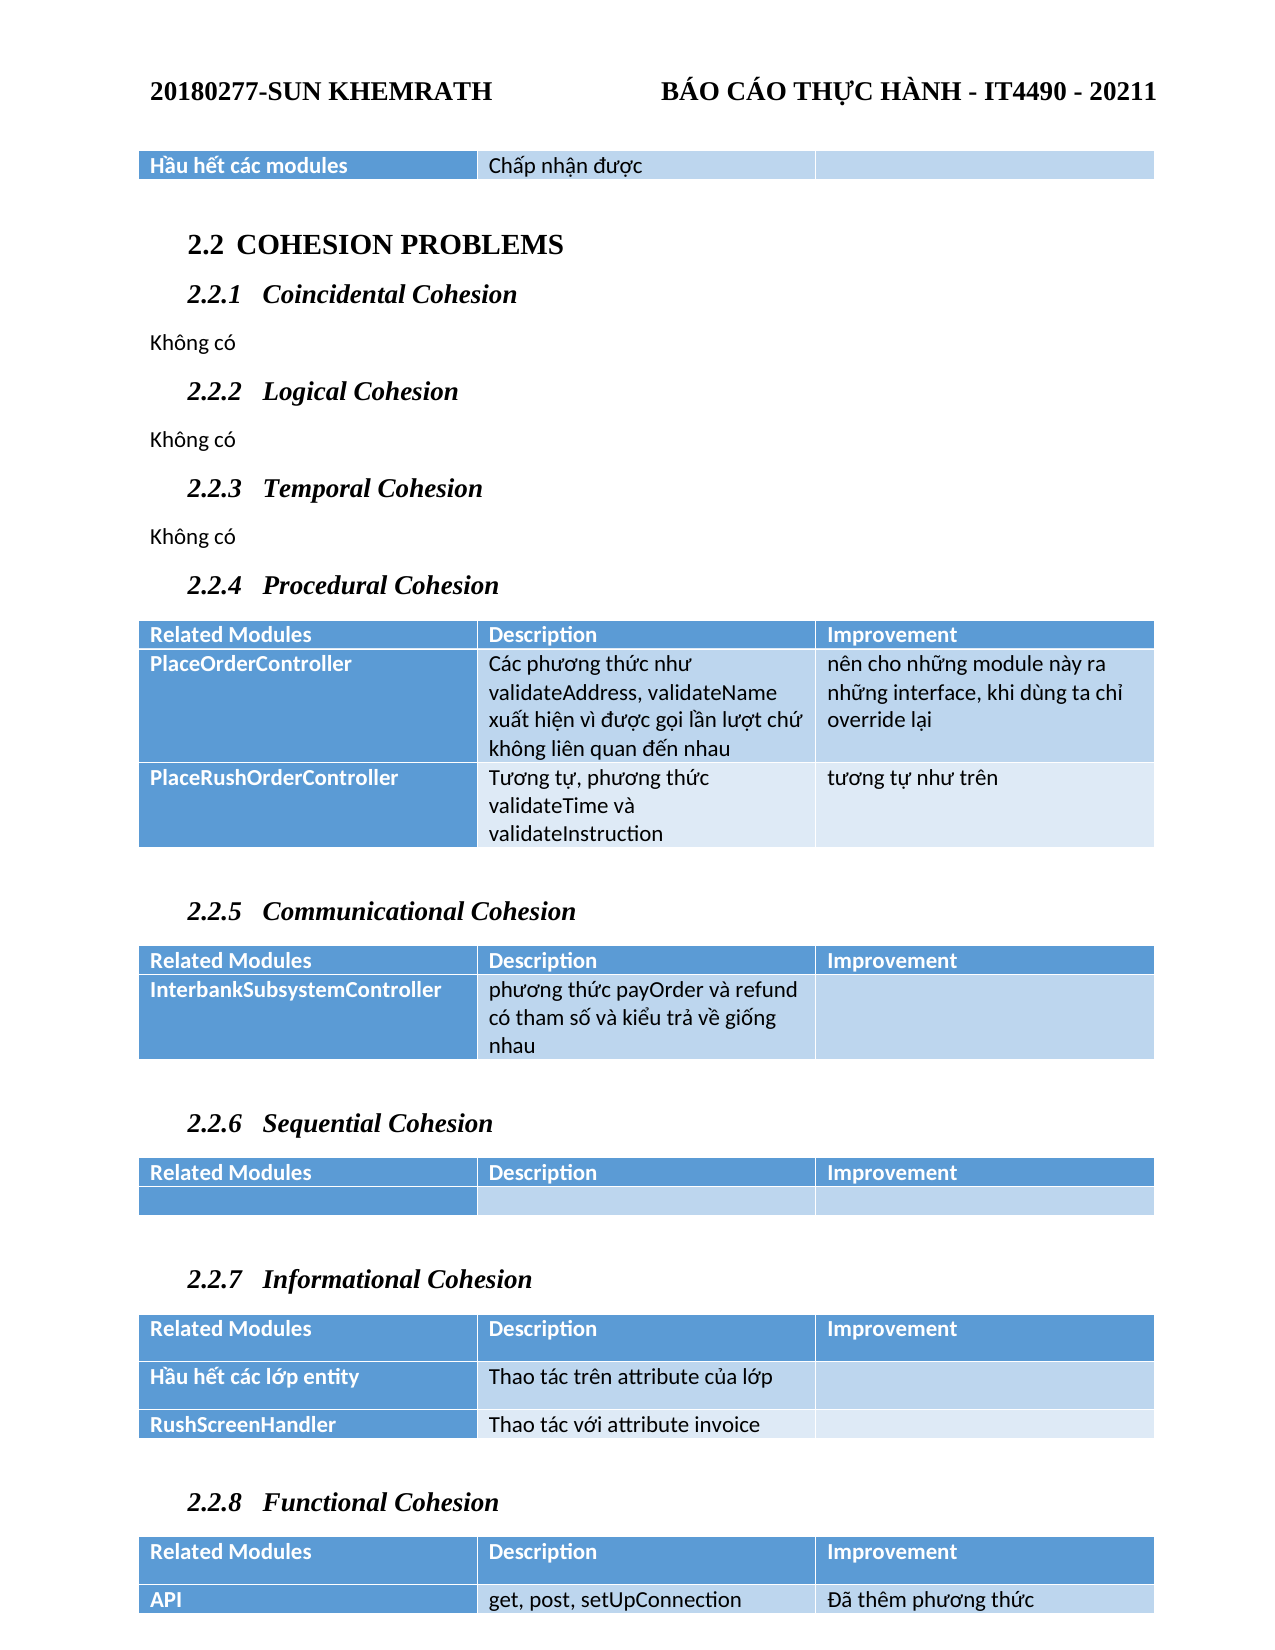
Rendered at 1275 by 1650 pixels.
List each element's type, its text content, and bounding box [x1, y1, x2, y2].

table_cell [478, 1187, 815, 1215]
subtitle Cohesion Problems [187, 227, 1167, 261]
text Không có [150, 425, 1167, 453]
table_cell nên cho những module này ra những interface, khi dùng ta chỉ override lại [816, 650, 1154, 762]
table_cell PlaceOrderController [139, 650, 477, 762]
table_cell [816, 975, 1154, 1059]
table_cell Chấp nhận được [478, 151, 815, 179]
table_header Related Modules [139, 946, 477, 974]
subtitle Sequential Cohesion [187, 1107, 1167, 1138]
table_header Improvement [816, 621, 1154, 648]
table_header Related Modules [139, 1537, 477, 1584]
table_header Related Modules [139, 621, 477, 648]
table_cell RushScreenHandler [139, 1410, 477, 1438]
table_header Improvement [816, 946, 1154, 974]
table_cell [478, 1585, 815, 1613]
subtitle Communicational Cohesion [187, 895, 1167, 926]
table_cell API [139, 1585, 477, 1613]
subtitle Coincidental Cohesion [187, 278, 1167, 309]
table_header Related Modules [139, 1158, 477, 1186]
table_cell [816, 1362, 1154, 1409]
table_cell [816, 1585, 1154, 1613]
subtitle Logical Cohesion [187, 375, 1167, 406]
table_cell tương tự như trên [816, 763, 1154, 847]
table_cell Thao tác với attribute invoice [478, 1410, 815, 1438]
table_cell Hầu hết các lớp entity [139, 1362, 477, 1409]
table_cell Thao tác trên attribute của lớp [478, 1362, 815, 1409]
table_header Description [478, 1315, 815, 1361]
table_cell [816, 1187, 1154, 1215]
subtitle Procedural Cohesion [187, 569, 1167, 600]
table_cell [816, 1410, 1154, 1438]
table_header Related Modules [139, 1315, 477, 1361]
subtitle Informational Cohesion [187, 1263, 1167, 1294]
table_header Description [478, 1158, 815, 1186]
subtitle Temporal Cohesion [187, 472, 1167, 503]
table_header Description [478, 1537, 815, 1584]
table_cell [139, 1187, 477, 1215]
subtitle Functional Cohesion [187, 1486, 1167, 1517]
table_header Improvement [816, 1158, 1154, 1186]
text Không có [150, 522, 1167, 550]
table_cell Hầu hết các modules [139, 151, 477, 179]
table_cell Các phương thức như validateAddress, validateName xuất hiện vì được gọi lần lượt chứ không liên quan đến nhau [478, 650, 815, 762]
table_header Improvement [816, 1315, 1154, 1361]
table_cell PlaceRushOrderController [139, 763, 477, 847]
table_cell Tương tự, phương thức validateTime và validateInstruction [478, 763, 815, 847]
table_cell InterbankSubsystemController [139, 975, 477, 1059]
text Không có [150, 328, 1167, 356]
table_cell phương thức payOrder và refund có tham số và kiểu trả về giống nhau [478, 975, 815, 1059]
table_header Description [478, 621, 815, 648]
table_cell [816, 151, 1154, 179]
table_header Improvement [816, 1537, 1154, 1584]
table_header Description [478, 946, 815, 974]
